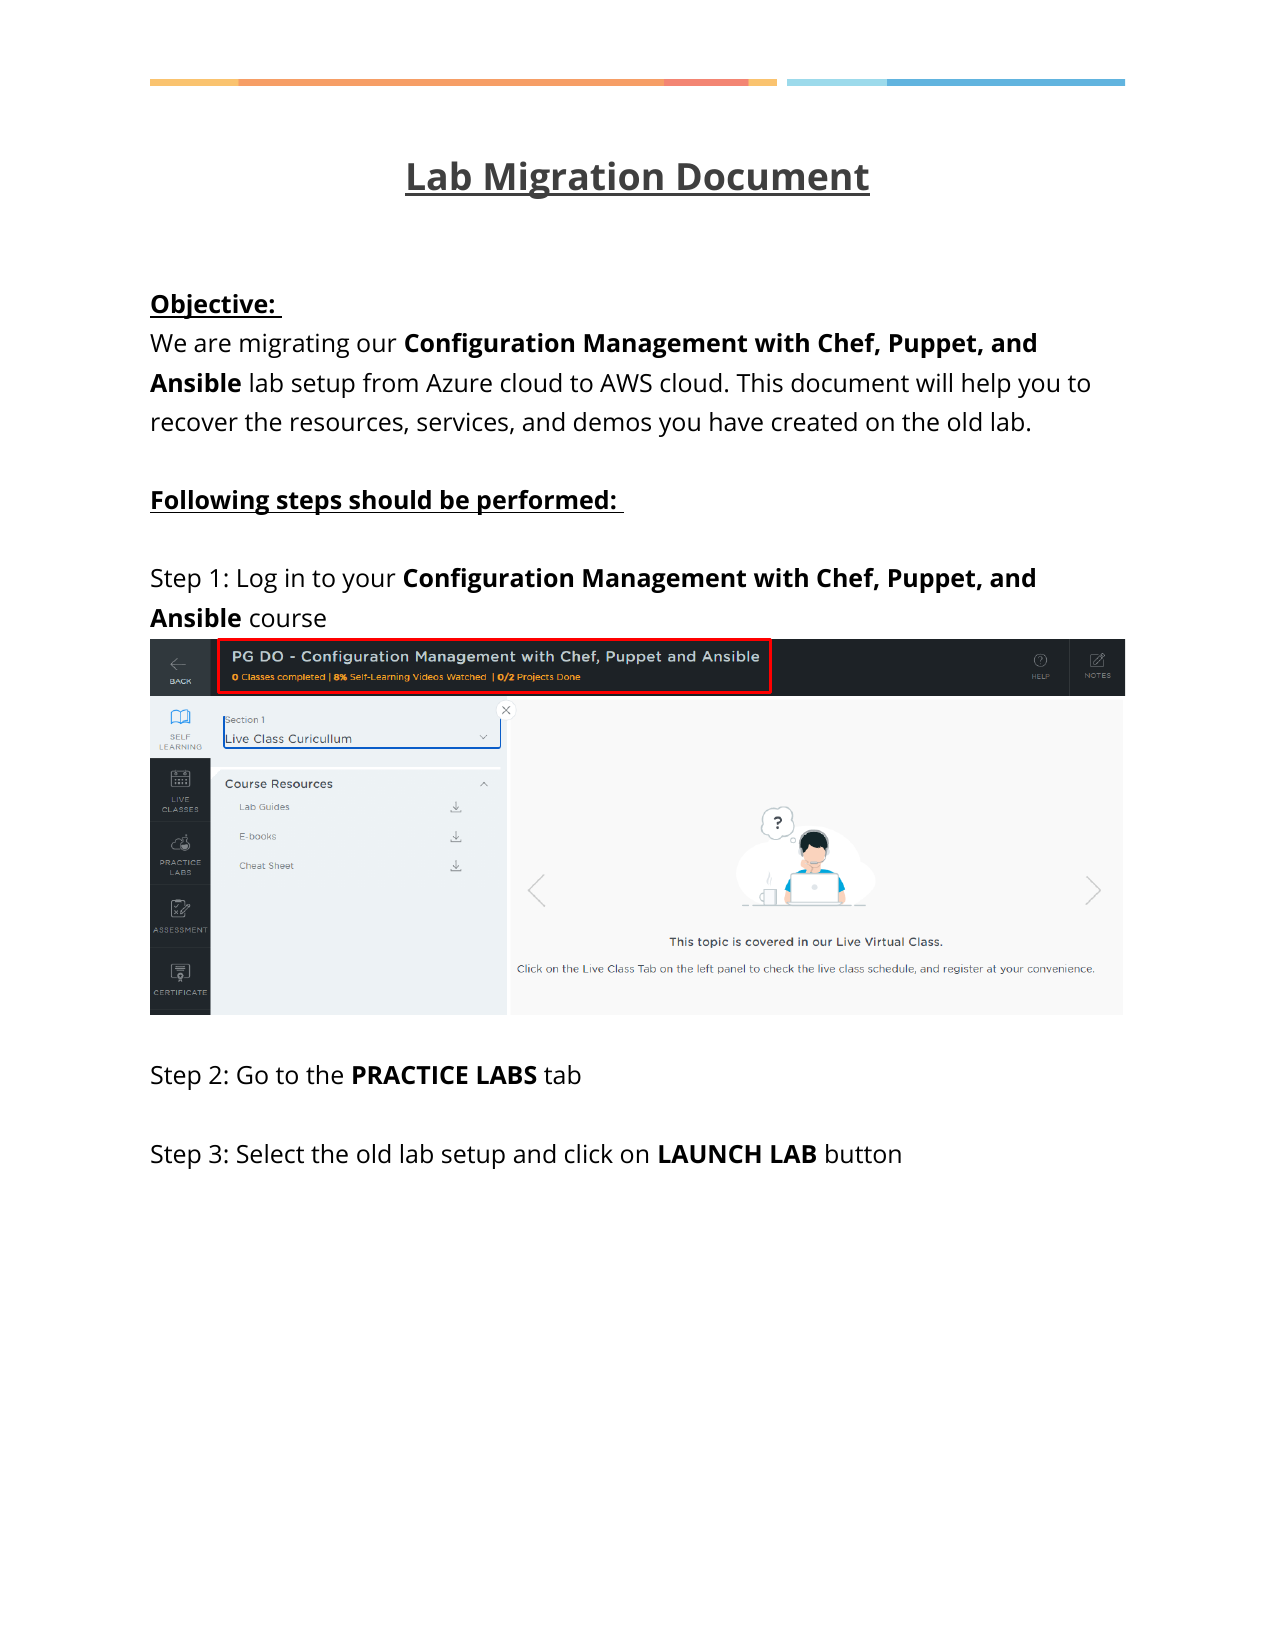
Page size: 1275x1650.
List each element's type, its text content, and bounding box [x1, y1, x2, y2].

text We are migrating our Configuration Management with Chef, Puppet, and Ansible lab setup from Azure cloud to AWS cloud. This document will help you to recover the resources, services, and demos you have created on the old lab. [150, 326, 1125, 438]
text Lab Migration Document [150, 150, 1125, 201]
picture [150, 79, 1125, 86]
picture [150, 639, 1125, 1015]
picture [220, 641, 769, 691]
text Step 1: Log in to your Configuration Management with Chef, Puppet, and Ansible course [150, 561, 1125, 634]
text Objective: [150, 287, 1125, 321]
text Following steps should be performed: [150, 483, 1125, 517]
text Step 2: Go to the PRACTICE LABS tab [150, 1058, 1125, 1092]
text Step 3: Select the old lab setup and click on LAUNCH LAB button [150, 1136, 1125, 1170]
